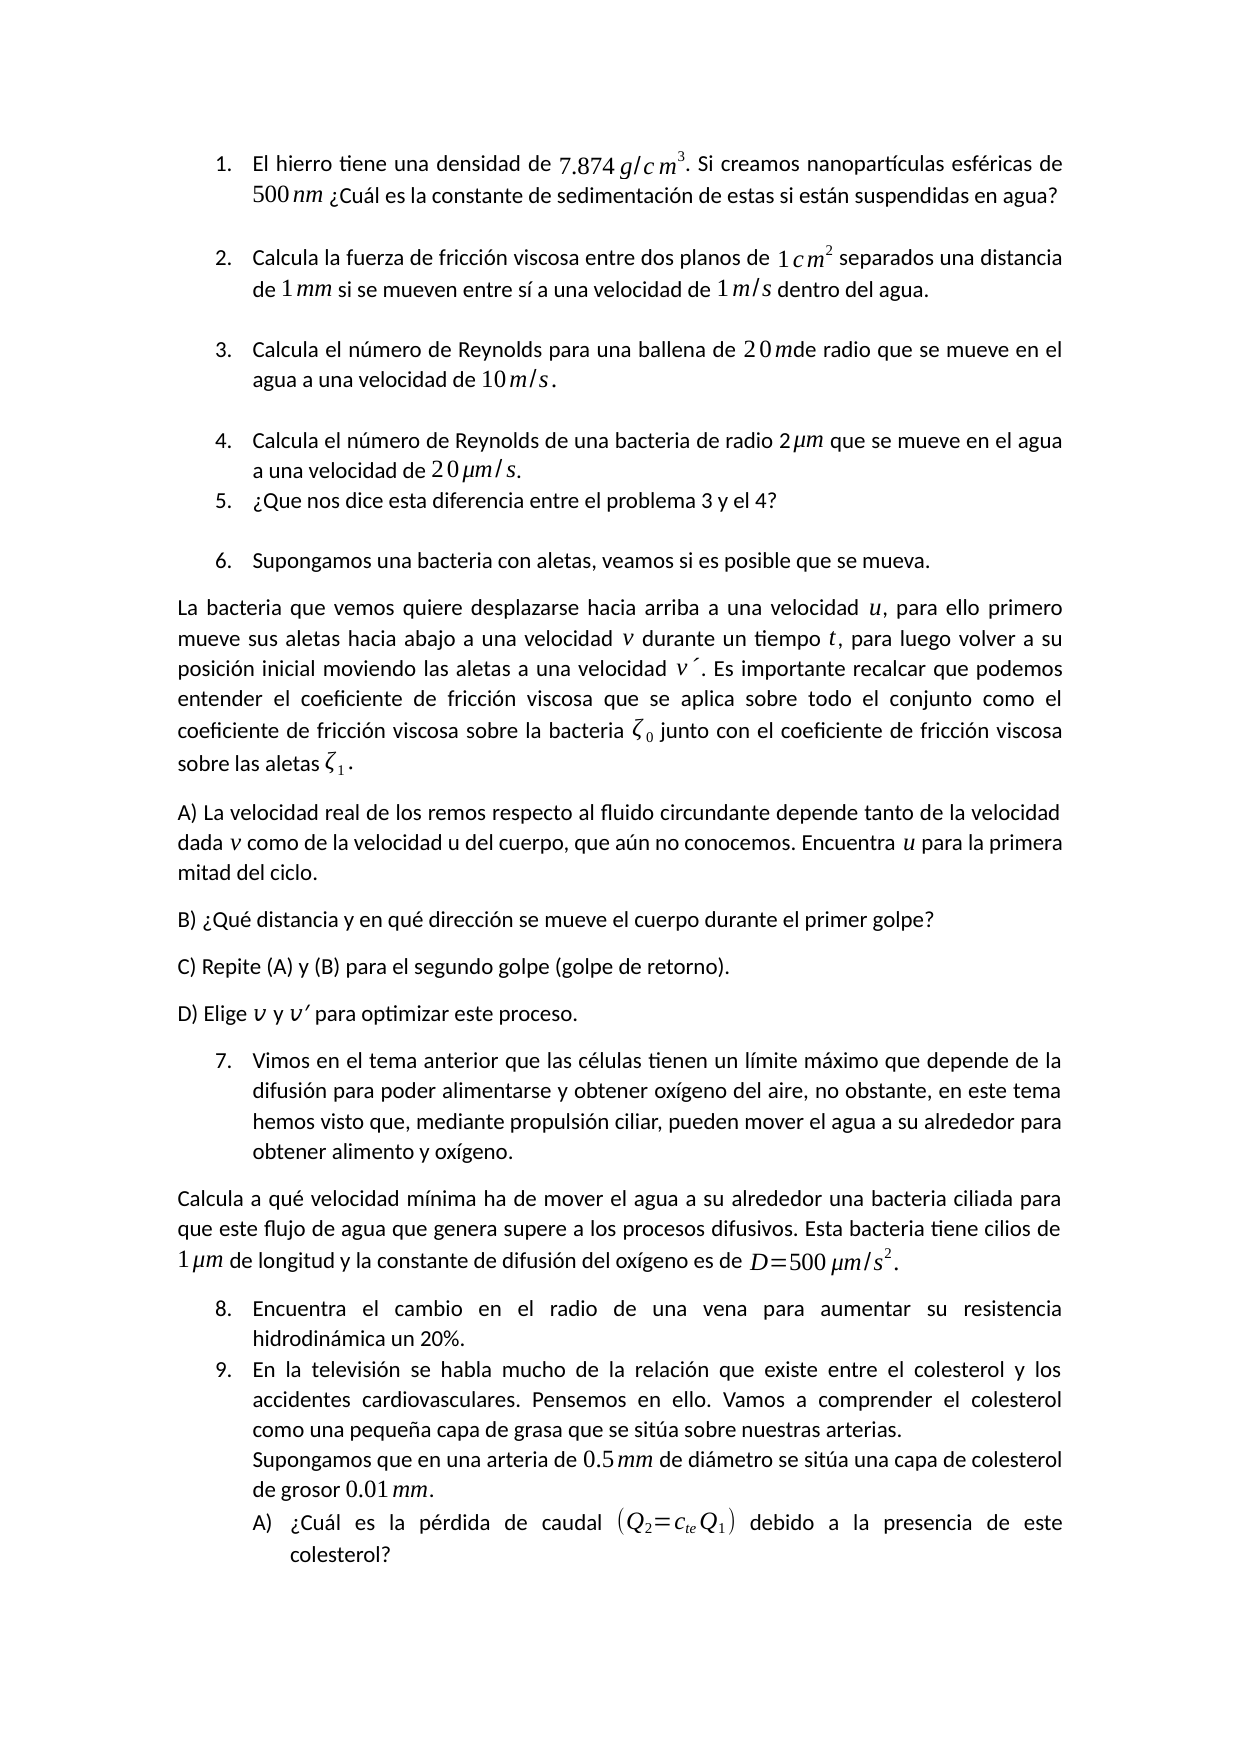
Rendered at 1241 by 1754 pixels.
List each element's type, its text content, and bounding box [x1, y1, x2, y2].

list ¿Que nos dice esta diferencia entre el problema 3 y el 4? [215, 486, 1063, 514]
list ¿Cuál es la pérdida de caudal debido a la presencia de este colesterol? [252, 1506, 1063, 1568]
text A) La velocidad real de los remos respecto al fluido circundante depende tanto de la velocidad dada como de la velocidad u del cuerpo, que aún no conocemos. Encuentra para la primera mitad del ciclo. [177, 798, 1063, 886]
list Supongamos una bacteria con aletas, veamos si es posible que se mueva. [215, 547, 1063, 574]
list Encuentra el cambio en el radio de una vena para aumentar su resistencia hidrodinámica un 20%. [215, 1294, 1063, 1352]
list Calcula el número de Reynolds para una ballena de de radio que se mueve en el agua a una velocidad de [215, 335, 1063, 393]
list Vimos en el tema anterior que las células tienen un límite máximo que depende de la difusión para poder alimentarse y obtener oxígeno del aire, no obstante, en este tema hemos visto que, mediante propulsión ciliar, pueden mover el agua a su alrededor para obtener alimento y oxígeno. [215, 1046, 1063, 1165]
list Calcula el número de Reynolds de una bacteria de radio 2 que se mueve en el agua a una velocidad de . [215, 426, 1063, 484]
list Supongamos que en una arteria de de diámetro se sitúa una capa de colesterol de grosor . [252, 1445, 1063, 1503]
text D) Elige 𝑣 y 𝑣′ para optimizar este proceso. [177, 999, 1063, 1027]
text C) Repite (A) y (B) para el segundo golpe (golpe de retorno). [177, 952, 1063, 980]
text B) ¿Qué distancia y en qué dirección se mueve el cuerpo durante el primer golpe? [177, 905, 1063, 933]
text La bacteria que vemos quiere desplazarse hacia arriba a una velocidad , para ello primero mueve sus aletas hacia abajo a una velocidad durante un tiempo , para luego volver a su posición inicial moviendo las aletas a una velocidad . Es importante recalcar que podemos entender el coeficiente de fricción viscosa que se aplica sobre todo el conjunto como el coeficiente de fricción viscosa sobre la bacteria junto con el coeficiente de fricción viscosa sobre las aletas [177, 593, 1063, 779]
text Calcula a qué velocidad mínima ha de mover el agua a su alrededor una bacteria ciliada para que este flujo de agua que genera supere a los procesos difusivos. Esta bacteria tiene cilios de de longitud y la constante de difusión del oxígeno es de [177, 1184, 1063, 1275]
list El hierro tiene una densidad de . Si creamos nanopartículas esféricas de ¿Cuál es la constante de sedimentación de estas si están suspendidas en agua? [215, 148, 1063, 209]
list En la televisión se habla mucho de la relación que existe entre el colesterol y los accidentes cardiovasculares. Pensemos en ello. Vamos a comprender el colesterol como una pequeña capa de grasa que se sitúa sobre nuestras arterias. [215, 1355, 1063, 1443]
list Calcula la fuerza de fricción viscosa entre dos planos de separados una distancia de si se mueven entre sí a una velocidad de dentro del agua. [215, 241, 1063, 303]
